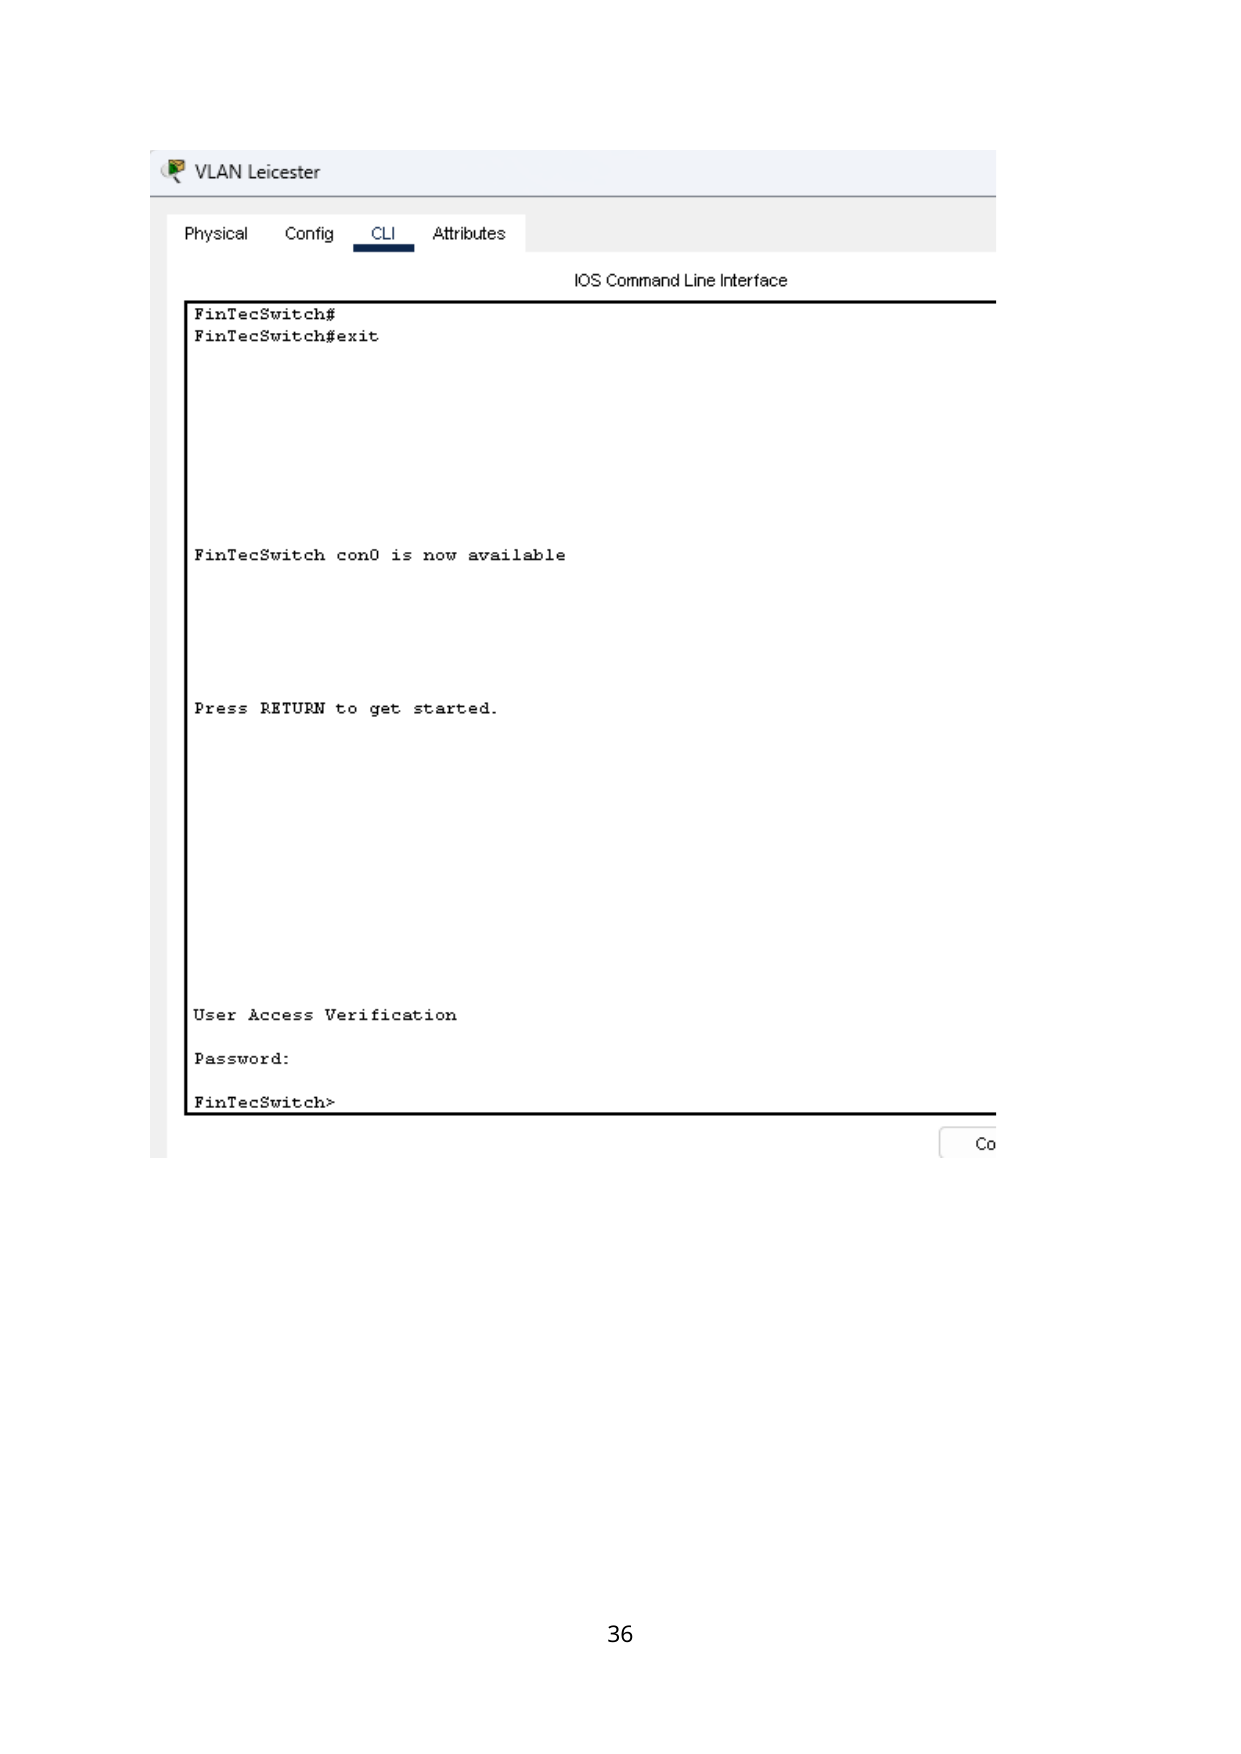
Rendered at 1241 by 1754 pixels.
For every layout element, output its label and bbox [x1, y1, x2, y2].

picture [150, 150, 997, 1158]
